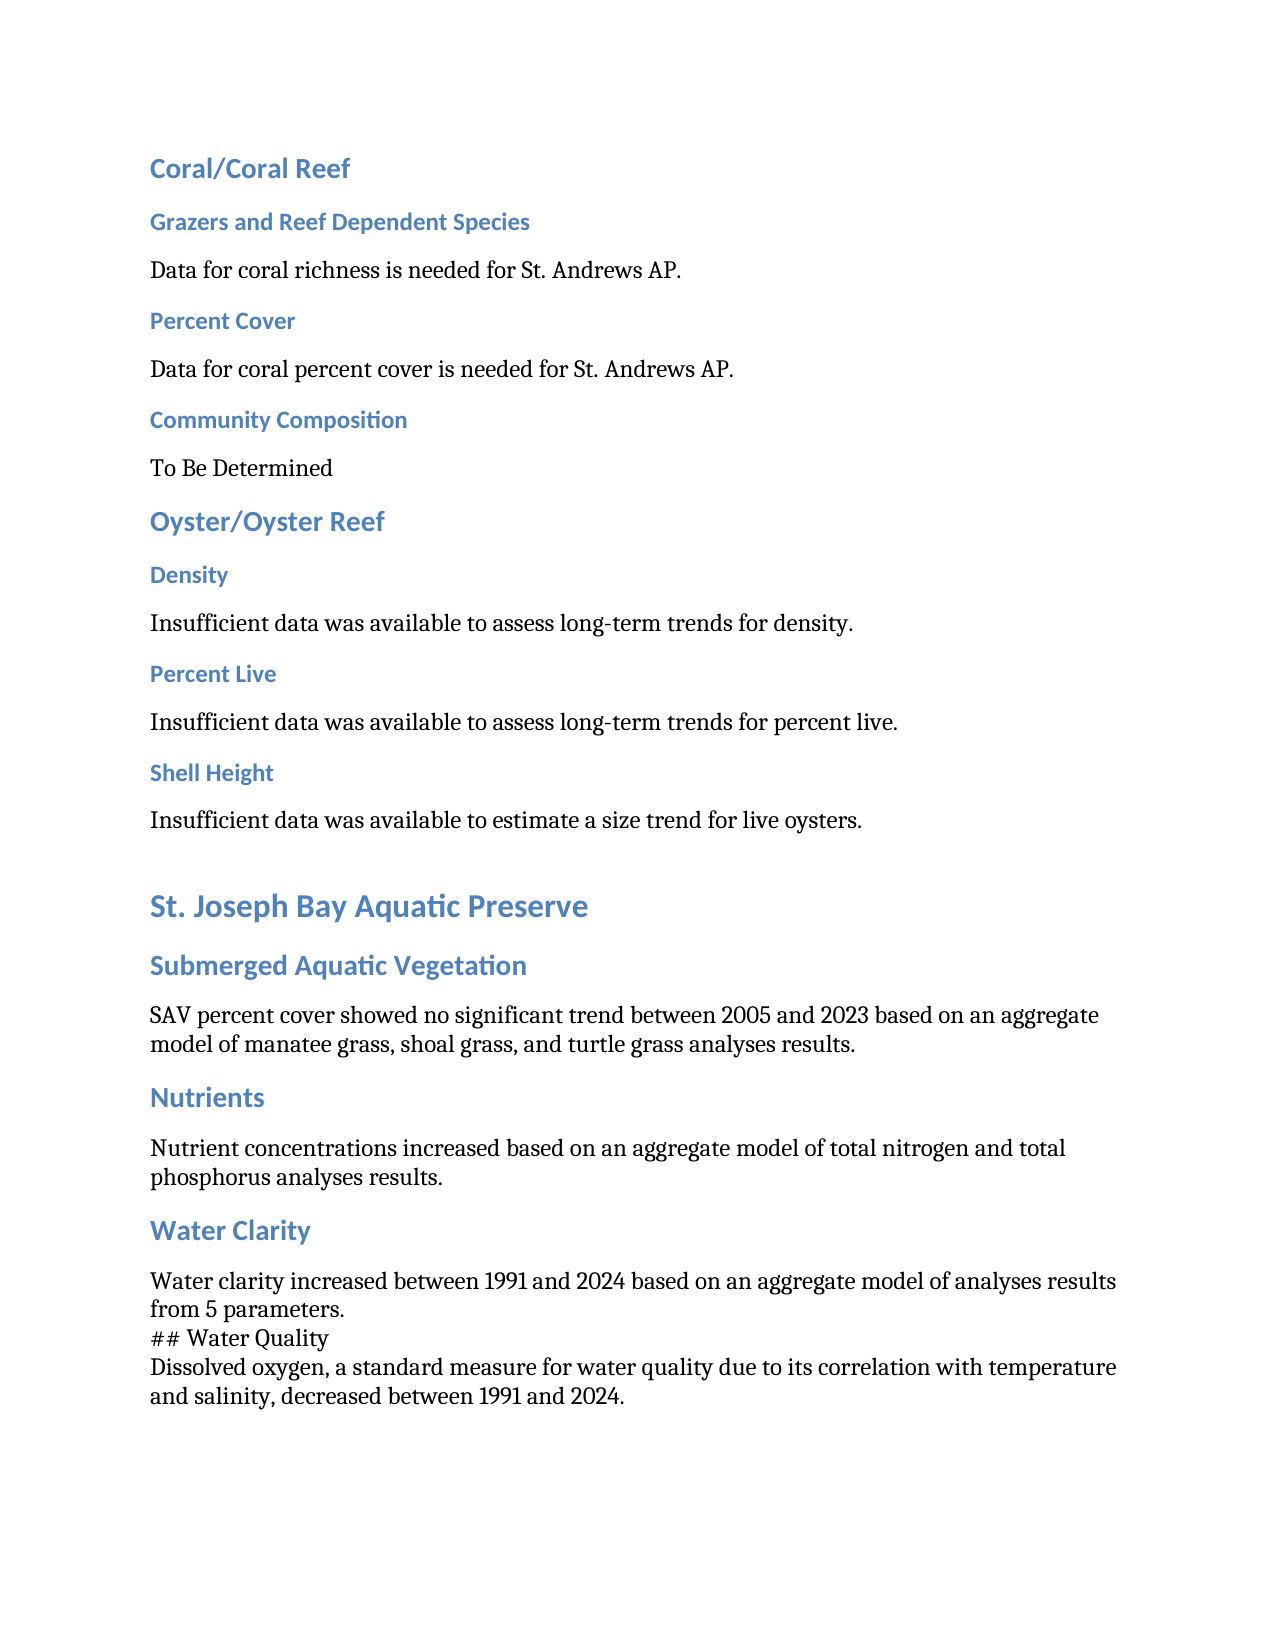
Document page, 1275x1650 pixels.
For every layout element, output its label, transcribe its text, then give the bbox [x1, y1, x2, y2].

subtitle Grazers and Reef Dependent Species [150, 206, 1125, 237]
subtitle Submerged Aquatic Vegetation [150, 947, 1125, 982]
text Insufficient data was available to estimate a size trend for live oysters. [150, 806, 1125, 835]
subtitle Density [150, 559, 1125, 590]
text Nutrient concentrations increased based on an aggregate model of total nitrogen and total phosphorus analyses results. [150, 1134, 1125, 1191]
subtitle Water Clarity [150, 1212, 1125, 1248]
subtitle Nutrients [150, 1079, 1125, 1115]
text SAV percent cover showed no significant trend between 2005 and 2023 based on an aggregate model of manatee grass, shoal grass, and turtle grass analyses results. [150, 1001, 1125, 1059]
subtitle Percent Live [150, 658, 1125, 689]
subtitle Coral/Coral Reef [150, 150, 1125, 186]
subtitle Community Composition [150, 404, 1125, 435]
text Water clarity increased between 1991 and 2024 based on an aggregate model of analyses results from 5 parameters. ## Water Quality Dissolved oxygen, a standard measure for water quality due to its correlation with temperature and salinity, decreased between 1991 and 2024. [150, 1267, 1125, 1410]
subtitle Oyster/Oyster Reef [150, 503, 1125, 539]
subtitle St. Joseph Bay Aquatic Preserve [150, 885, 1125, 926]
text Insufficient data was available to assess long-term trends for percent live. [150, 708, 1125, 736]
text Data for coral richness is needed for St. Andrews AP. [150, 256, 1125, 284]
subtitle Shell Height [150, 757, 1125, 788]
text To Be Determined [150, 453, 1125, 482]
text Insufficient data was available to assess long-term trends for density. [150, 609, 1125, 637]
subtitle Percent Cover [150, 305, 1125, 336]
text Data for coral percent cover is needed for St. Andrews AP. [150, 354, 1125, 383]
